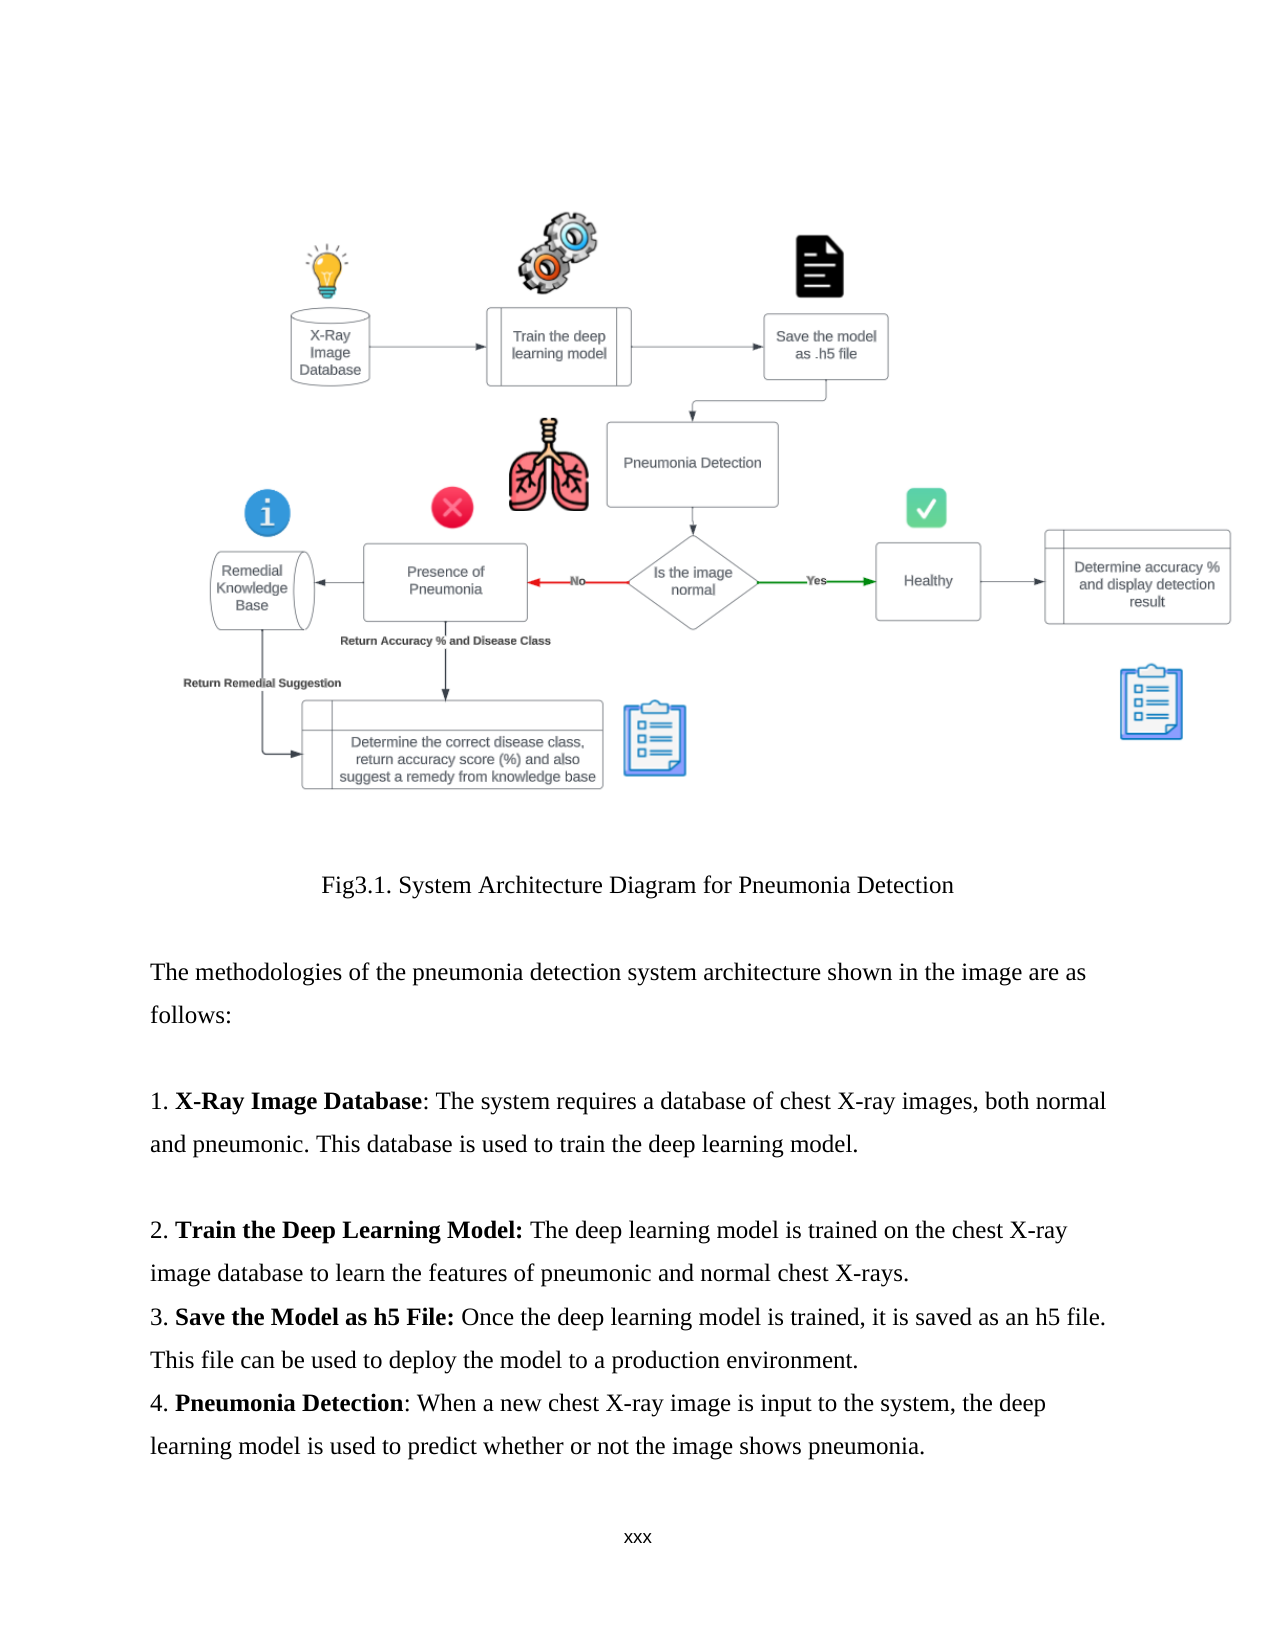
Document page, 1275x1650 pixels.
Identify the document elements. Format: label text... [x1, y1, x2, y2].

text 1. X-Ray Image Database: The system requires a database of chest X-ray images, both normal and pneumonic. This database is used to train the deep learning model. [150, 1086, 1125, 1158]
text 4. Pneumonia Detection: When a new chest X-ray image is input to the system, the deep learning model is used to predict whether or not the image shows pneumonia. [150, 1388, 1125, 1460]
text 2. Train the Deep Learning Model: The deep learning model is trained on the chest X-ray image database to learn the features of pneumonic and normal chest X-rays. [150, 1215, 1125, 1287]
text The methodologies of the pneumonia detection system architecture shown in the image are as follows: [150, 957, 1125, 1028]
picture [150, 150, 1246, 828]
text Fig3.1. System Architecture Diagram for Pneumonia Detection [150, 870, 1125, 899]
text 3. Save the Model as h5 File: Once the deep learning model is trained, it is saved as an h5 file. This file can be used to deploy the model to a production environment. [150, 1302, 1125, 1373]
